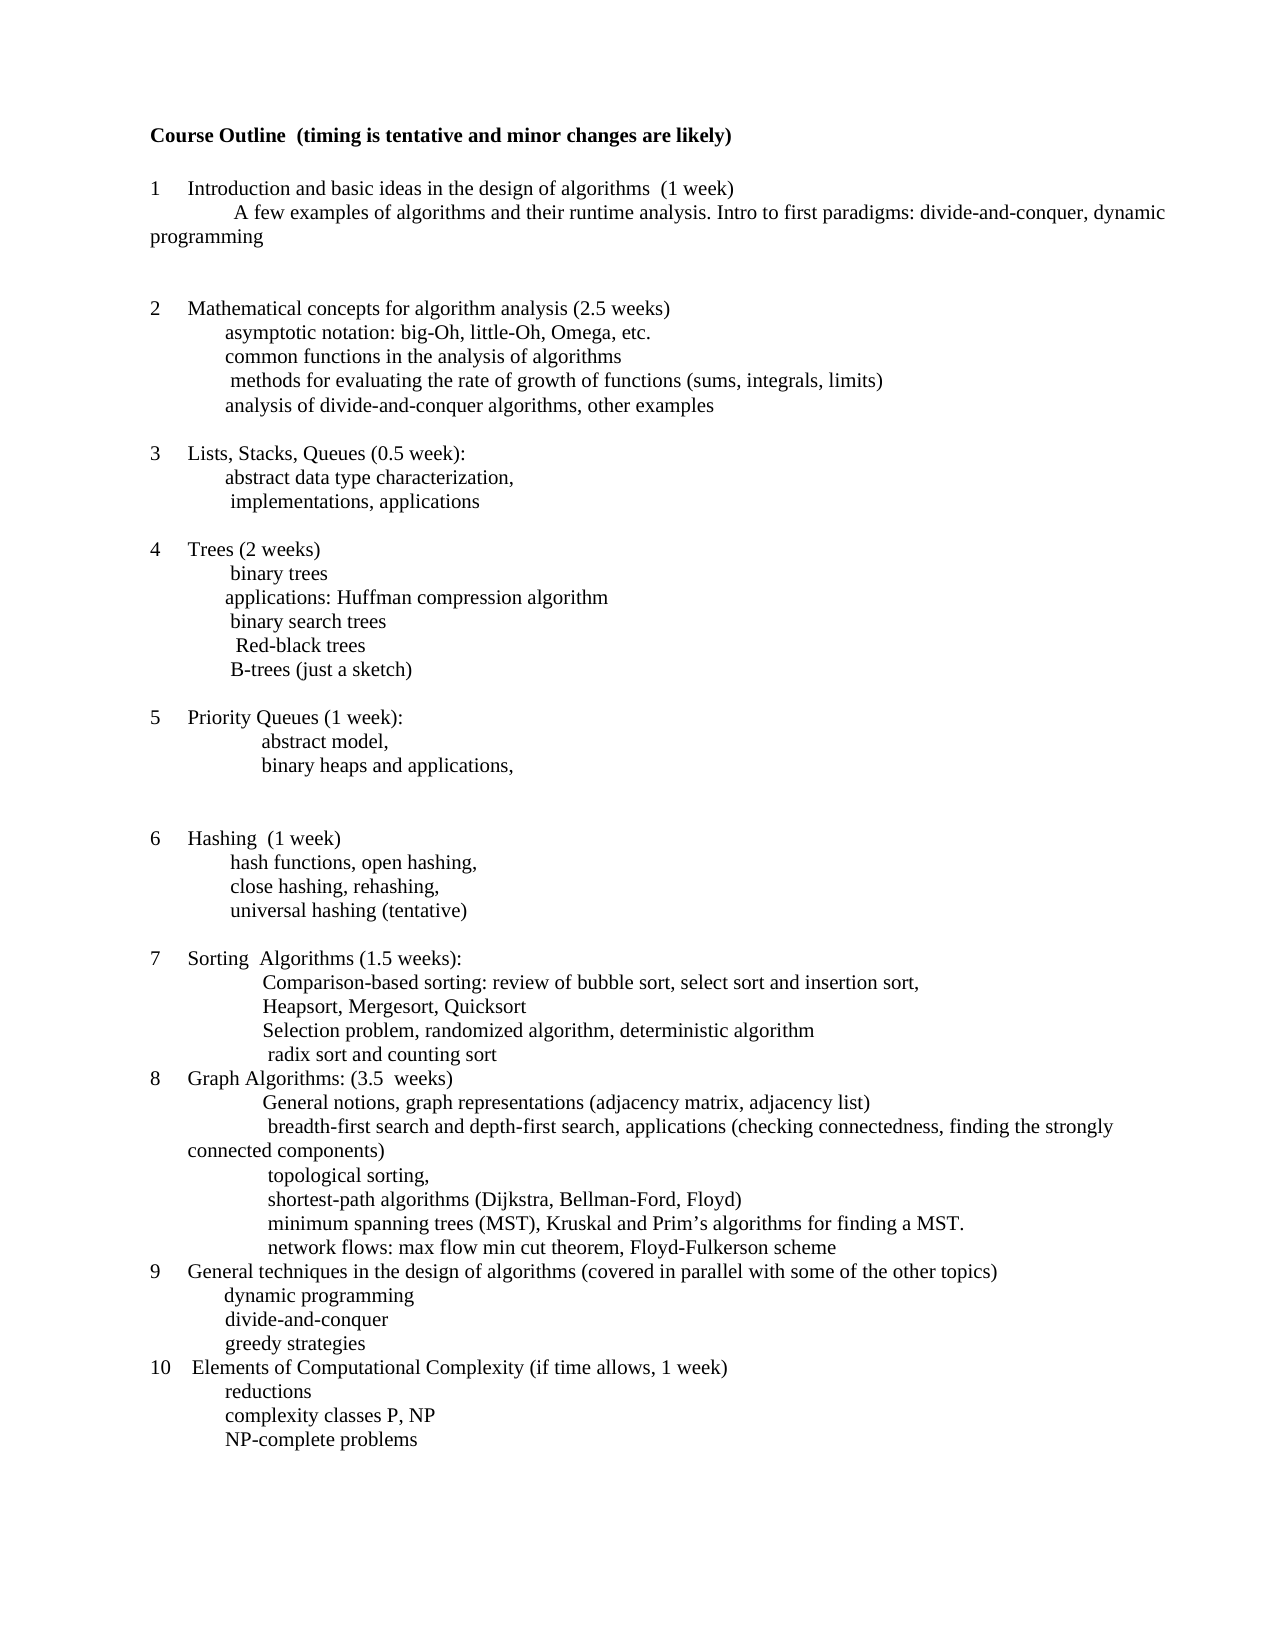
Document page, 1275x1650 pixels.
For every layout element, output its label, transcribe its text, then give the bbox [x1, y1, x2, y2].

text General notions, graph representations (adjacency matrix, adjacency list) [262, 1090, 1200, 1114]
list Lists, Stacks, Queues (0.5 week): [150, 441, 1200, 465]
list General techniques in the design of algorithms (covered in parallel with some of the other topics) [150, 1259, 1200, 1283]
list Trees (2 weeks) [150, 537, 1200, 561]
text common functions in the analysis of algorithms [150, 344, 1200, 368]
text breadth-first search and depth-first search, applications (checking connectedness, finding the strongly connected components) [187, 1114, 1200, 1162]
text asymptotic notation: big-Oh, little-Oh, Omega, etc. [150, 320, 1200, 344]
text Selection problem, randomized algorithm, deterministic algorithm [187, 1018, 1200, 1042]
text Comparison-based sorting: review of bubble sort, select sort and insertion sort, [187, 970, 1200, 994]
text methods for evaluating the rate of growth of functions (sums, integrals, limits) [150, 368, 1200, 392]
text network flows: max flow min cut theorem, Floyd-Fulkerson scheme [187, 1235, 1200, 1259]
list Graph Algorithms: (3.5 weeks) [150, 1066, 1200, 1090]
text universal hashing (tentative) [150, 898, 1200, 922]
list Introduction and basic ideas in the design of algorithms (1 week) [150, 176, 1200, 200]
text minimum spanning trees (MST), Kruskal and Prim’s algorithms for finding a MST. [187, 1211, 1200, 1235]
text radix sort and counting sort [187, 1042, 1200, 1066]
text topological sorting, [187, 1162, 1200, 1187]
text NP-complete problems [150, 1427, 1200, 1451]
list Priority Queues (1 week): [150, 705, 1200, 729]
list Mathematical concepts for algorithm analysis (2.5 weeks) [150, 296, 1200, 320]
text analysis of divide-and-conquer algorithms, other examples [150, 392, 1200, 417]
text binary trees [150, 561, 1200, 585]
text close hashing, rehashing, [150, 874, 1200, 898]
text 10 Elements of Computational Complexity (if time allows, 1 week) [150, 1355, 1200, 1379]
list Hashing (1 week) [150, 826, 1200, 850]
text Course Outline (timing is tentative and minor changes are likely) [150, 123, 1200, 147]
text dynamic programming [187, 1283, 1200, 1307]
text implementations, applications [150, 489, 1200, 513]
text A few examples of algorithms and their runtime analysis. Intro to first paradigms: divide-and-conquer, dynamic programming [150, 200, 1200, 248]
text greedy strategies [225, 1331, 1200, 1355]
text reductions [150, 1379, 1200, 1403]
text binary heaps and applications, [225, 753, 1200, 777]
text complexity classes P, NP [150, 1403, 1200, 1427]
text B-trees (just a sketch) [150, 657, 1200, 681]
list Sorting Algorithms (1.5 weeks): [150, 946, 1200, 970]
text binary search trees [150, 609, 1200, 633]
text Heapsort, Mergesort, Quicksort [187, 994, 1200, 1018]
text divide-and-conquer [225, 1307, 1200, 1331]
text hash functions, open hashing, [150, 850, 1200, 874]
text abstract data type characterization, [150, 465, 1200, 489]
text abstract model, [225, 729, 1200, 753]
text shortest-path algorithms (Dijkstra, Bellman-Ford, Floyd) [262, 1187, 1200, 1211]
text applications: Huffman compression algorithm [150, 585, 1200, 609]
text Red-black trees [150, 633, 1200, 657]
